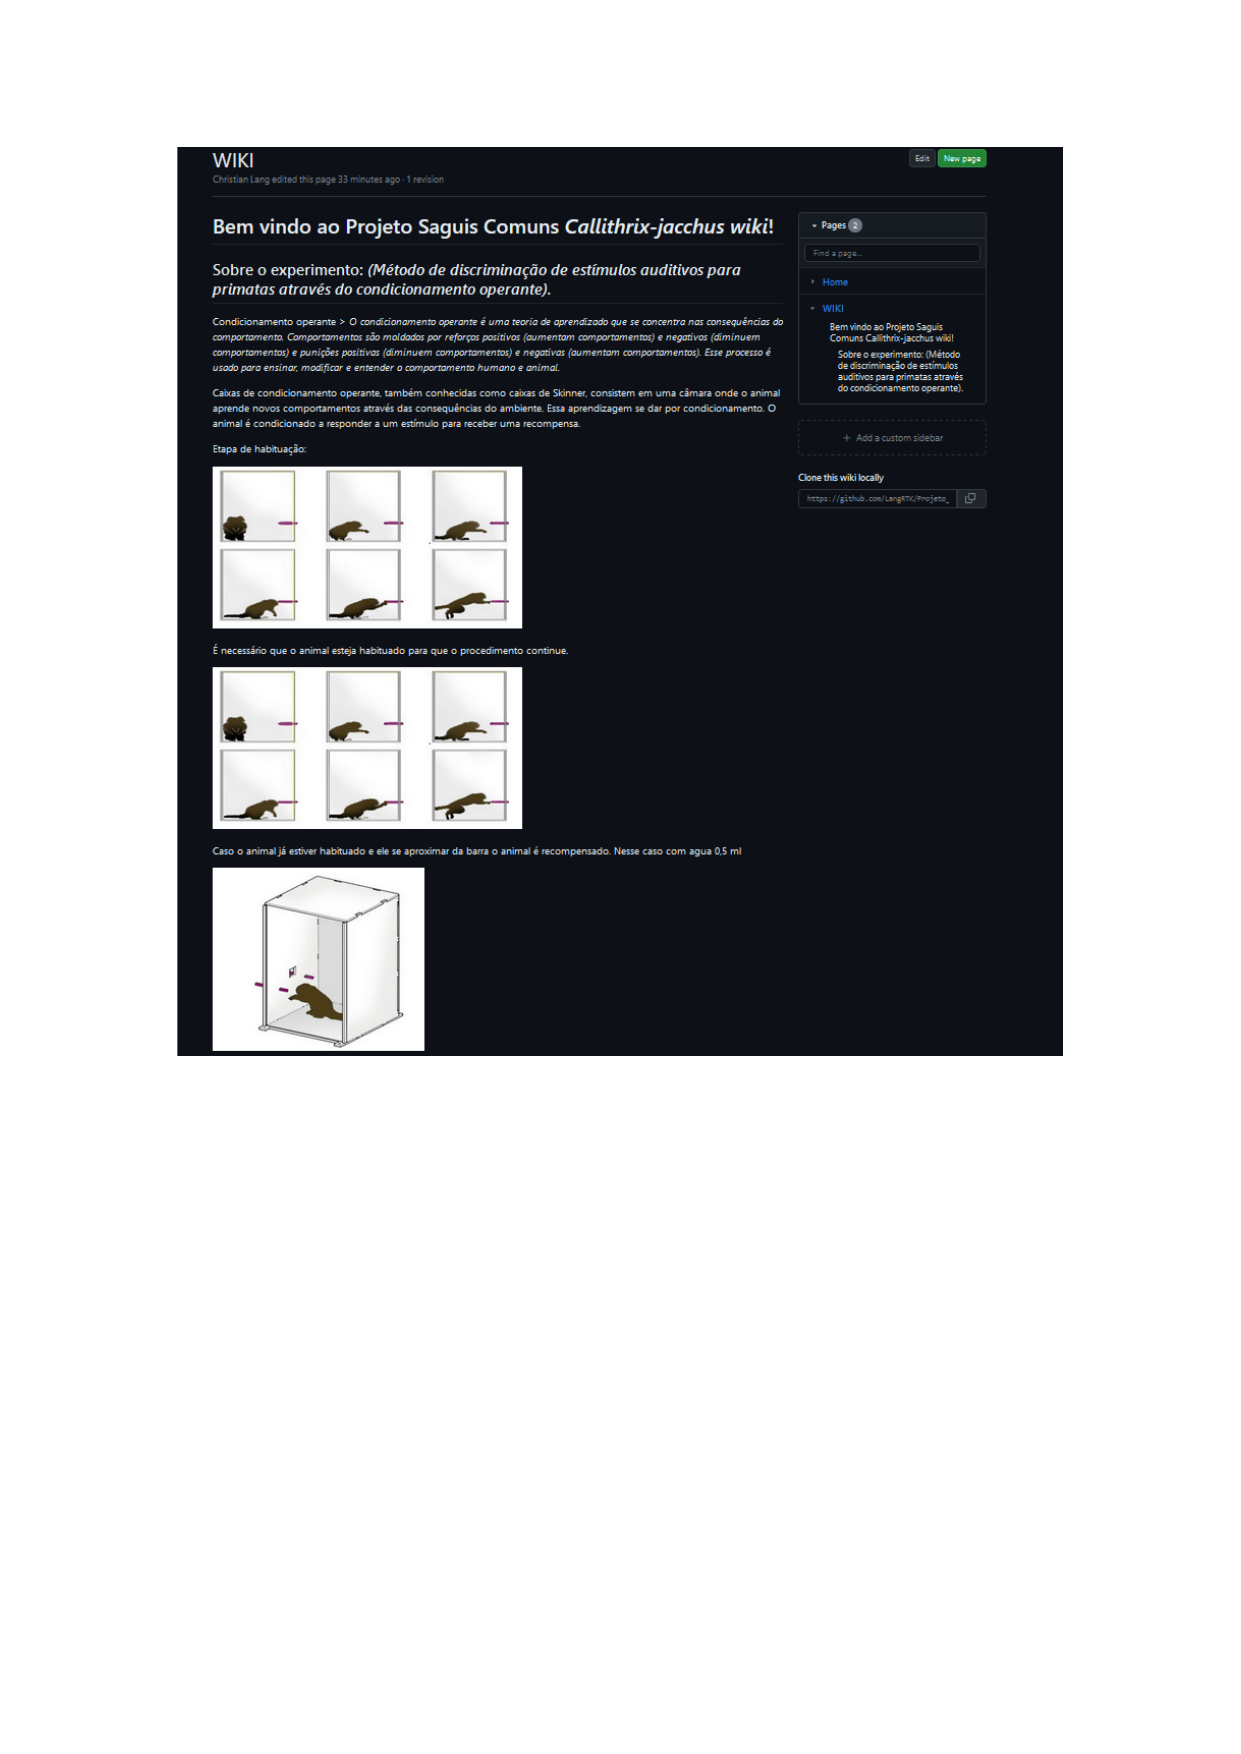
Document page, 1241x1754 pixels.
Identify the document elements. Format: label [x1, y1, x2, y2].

picture [177, 147, 1063, 1056]
